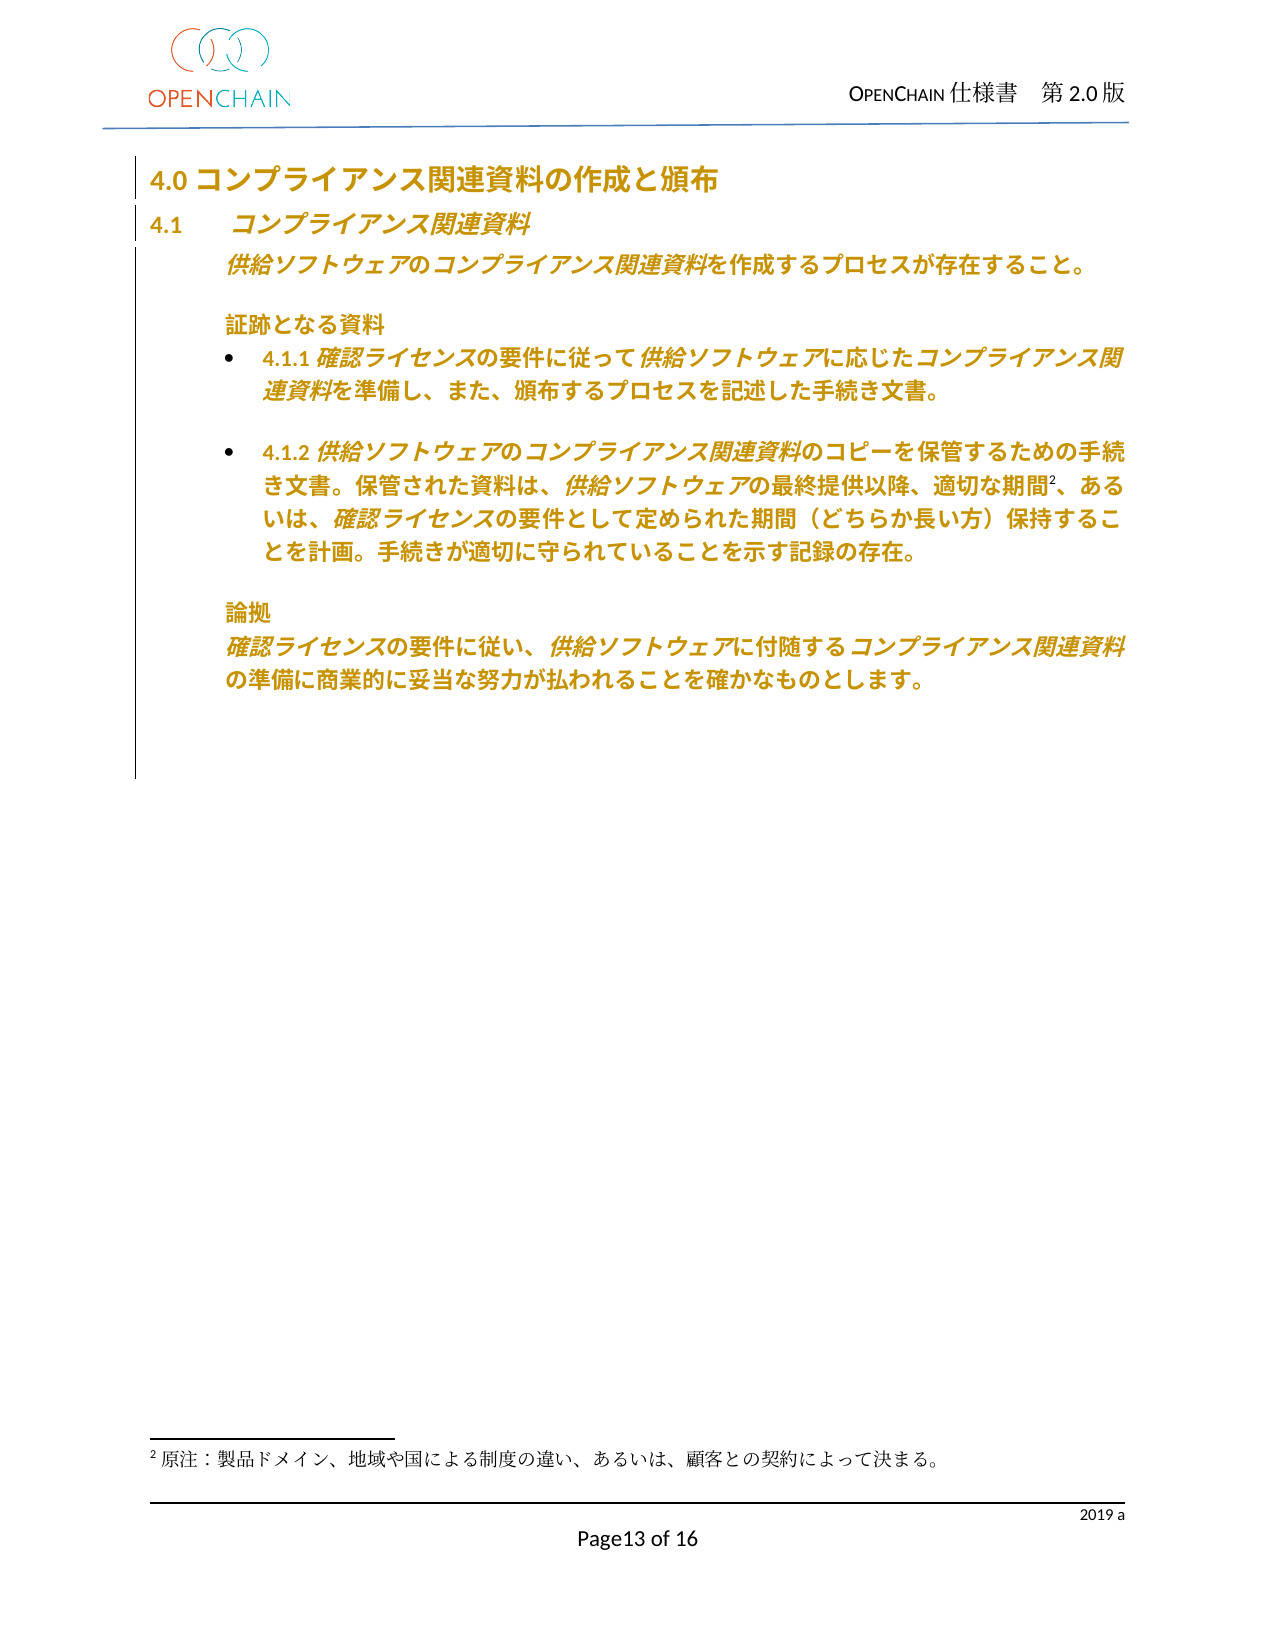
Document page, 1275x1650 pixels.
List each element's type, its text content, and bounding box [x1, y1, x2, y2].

text 論拠 [225, 595, 1125, 628]
list 4.1.2 供給ソフトウェアのコンプライアンス関連資料のコピーを保管するための手続き文書。保管された資料は、供給ソフトウェアの最終提供以降、適切な期間、あるいは、確認ライセンスの要件として定められた期間（どちらか長い方）保持することを計画。手続きが適切に守られていることを示す記録の存在。 [225, 434, 1125, 567]
text 証跡となる資料 [225, 308, 1125, 340]
text 4.1 コンプライアンス関連資料 [150, 205, 1125, 241]
picture [148, 28, 290, 108]
subtitle 4.0 コンプライアンス関連資料の作成と頒布 [150, 156, 1125, 198]
text 確認ライセンスの要件に従い、供給ソフトウェアに付随するコンプライアンス関連資料の準備に商業的に妥当な努力が払われることを確かなものとします。 [225, 628, 1125, 695]
list 4.1.1 確認ライセンスの要件に従って供給ソフトウェアに応じたコンプライアンス関連資料を準備し、また、頒布するプロセスを記述した手続き文書。 [225, 340, 1125, 406]
text 供給ソフトウェアのコンプライアンス関連資料を作成するプロセスが存在すること。 [225, 247, 1125, 281]
